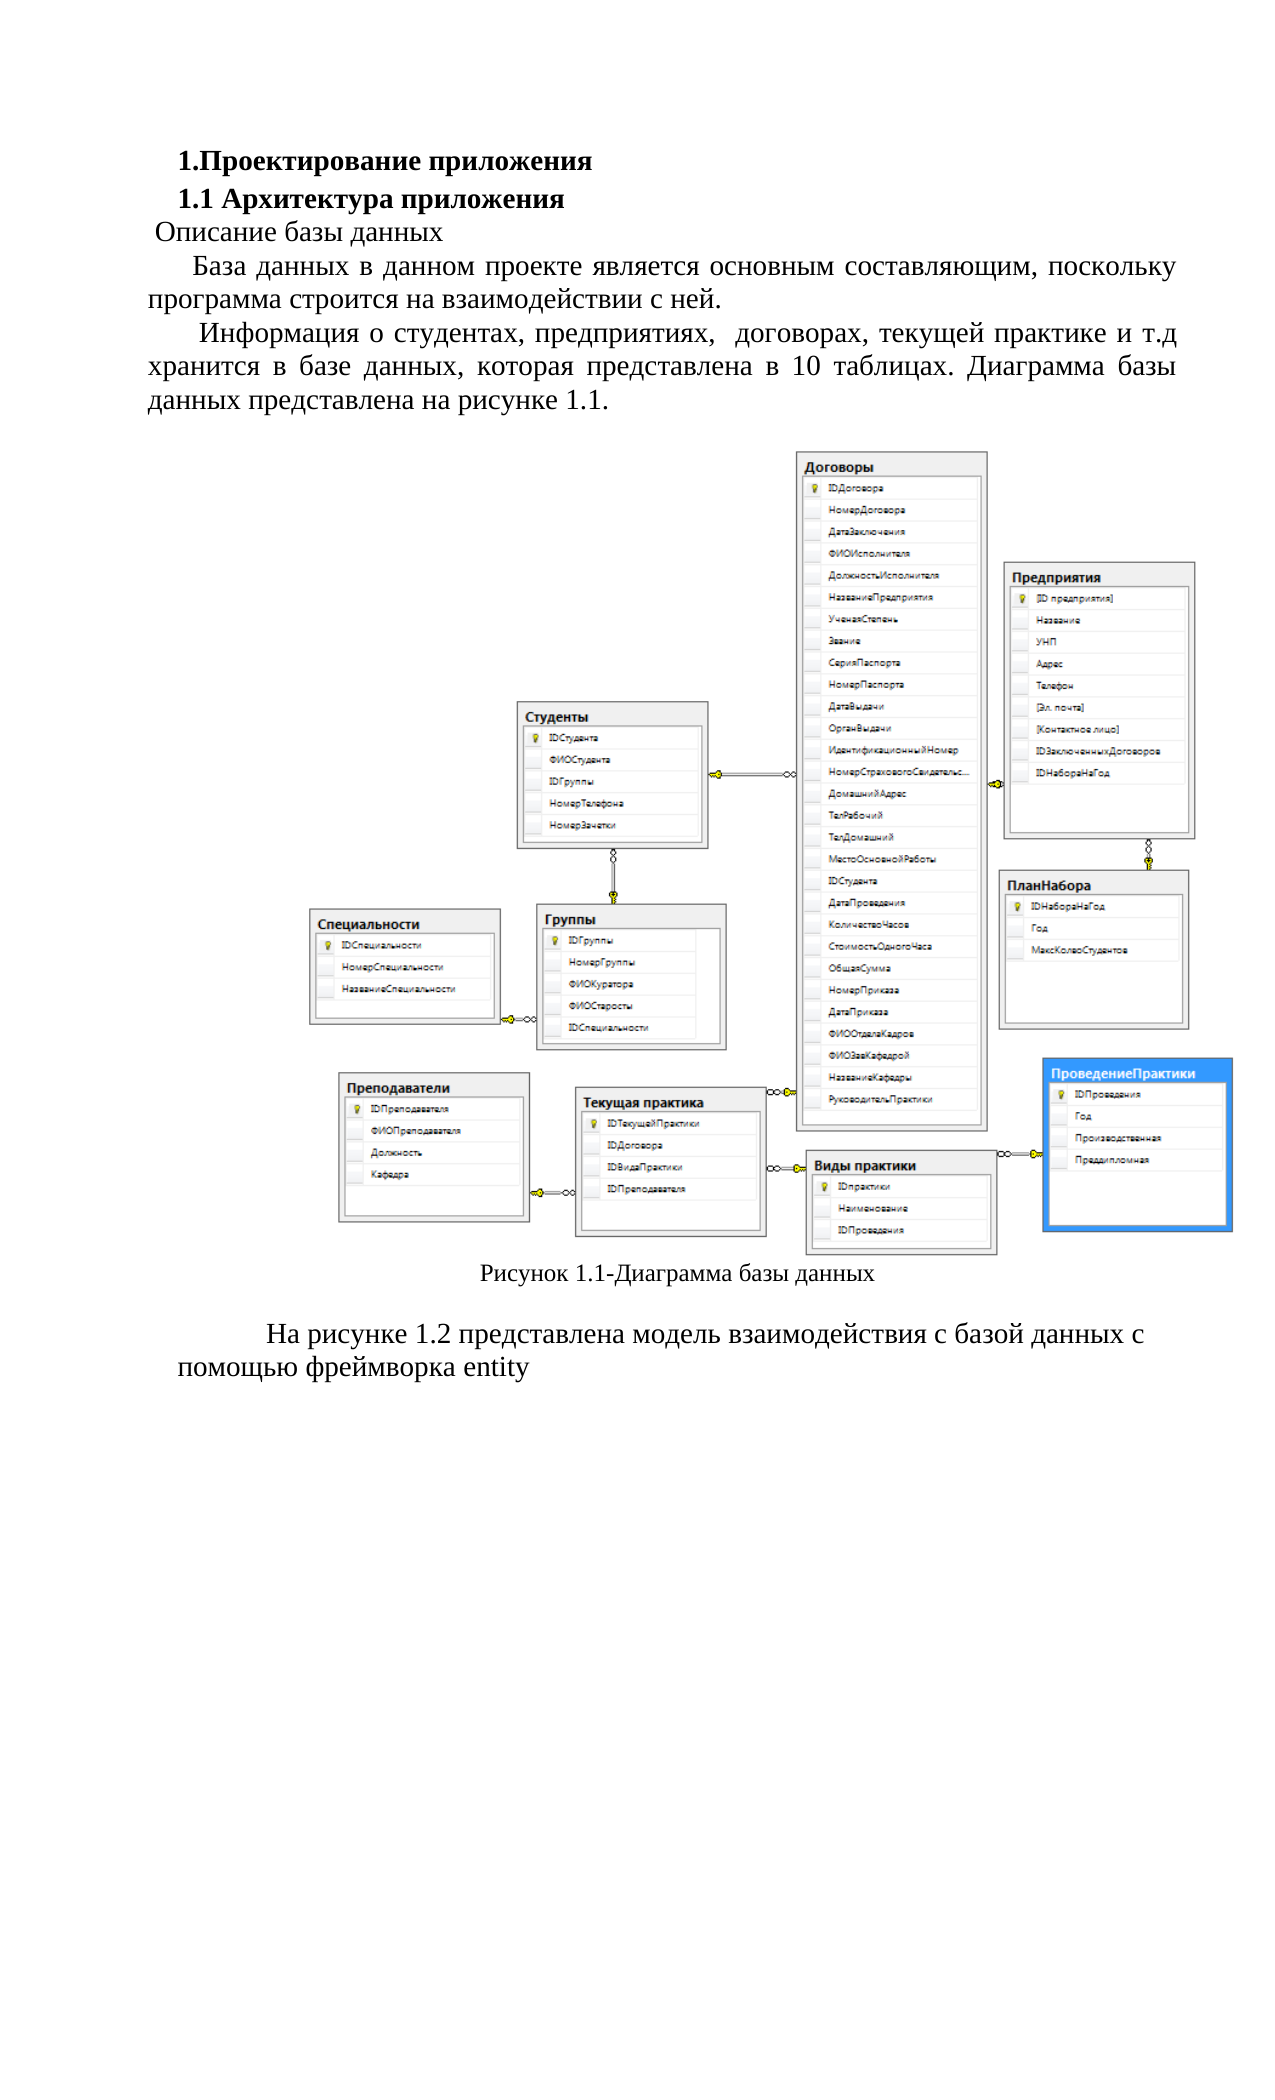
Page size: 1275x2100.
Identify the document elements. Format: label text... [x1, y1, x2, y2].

subtitle 1.1 Архитектура приложения [177, 181, 1178, 214]
text База данных в данном проекте является основным составляющим, поскольку программа строится на взаимодействии с ней. [148, 248, 1178, 315]
picture [251, 449, 1261, 1259]
text Описание базы данных [103, 214, 1178, 248]
text Информация о студентах, предприятиях, договорах, текущей практике и т.д хранится в базе данных, которая представлена в 10 таблицах. Диаграмма базы данных представлена на рисунке 1.1. [148, 315, 1178, 416]
text На рисунке 1.2 представлена модель взаимодействия с базой данных с помощью фреймворка entity [177, 1316, 1178, 1383]
subtitle 1.Проектирование приложения [177, 143, 1178, 177]
text Рисунок 1.1-Диаграмма базы данных [177, 1258, 1178, 1287]
